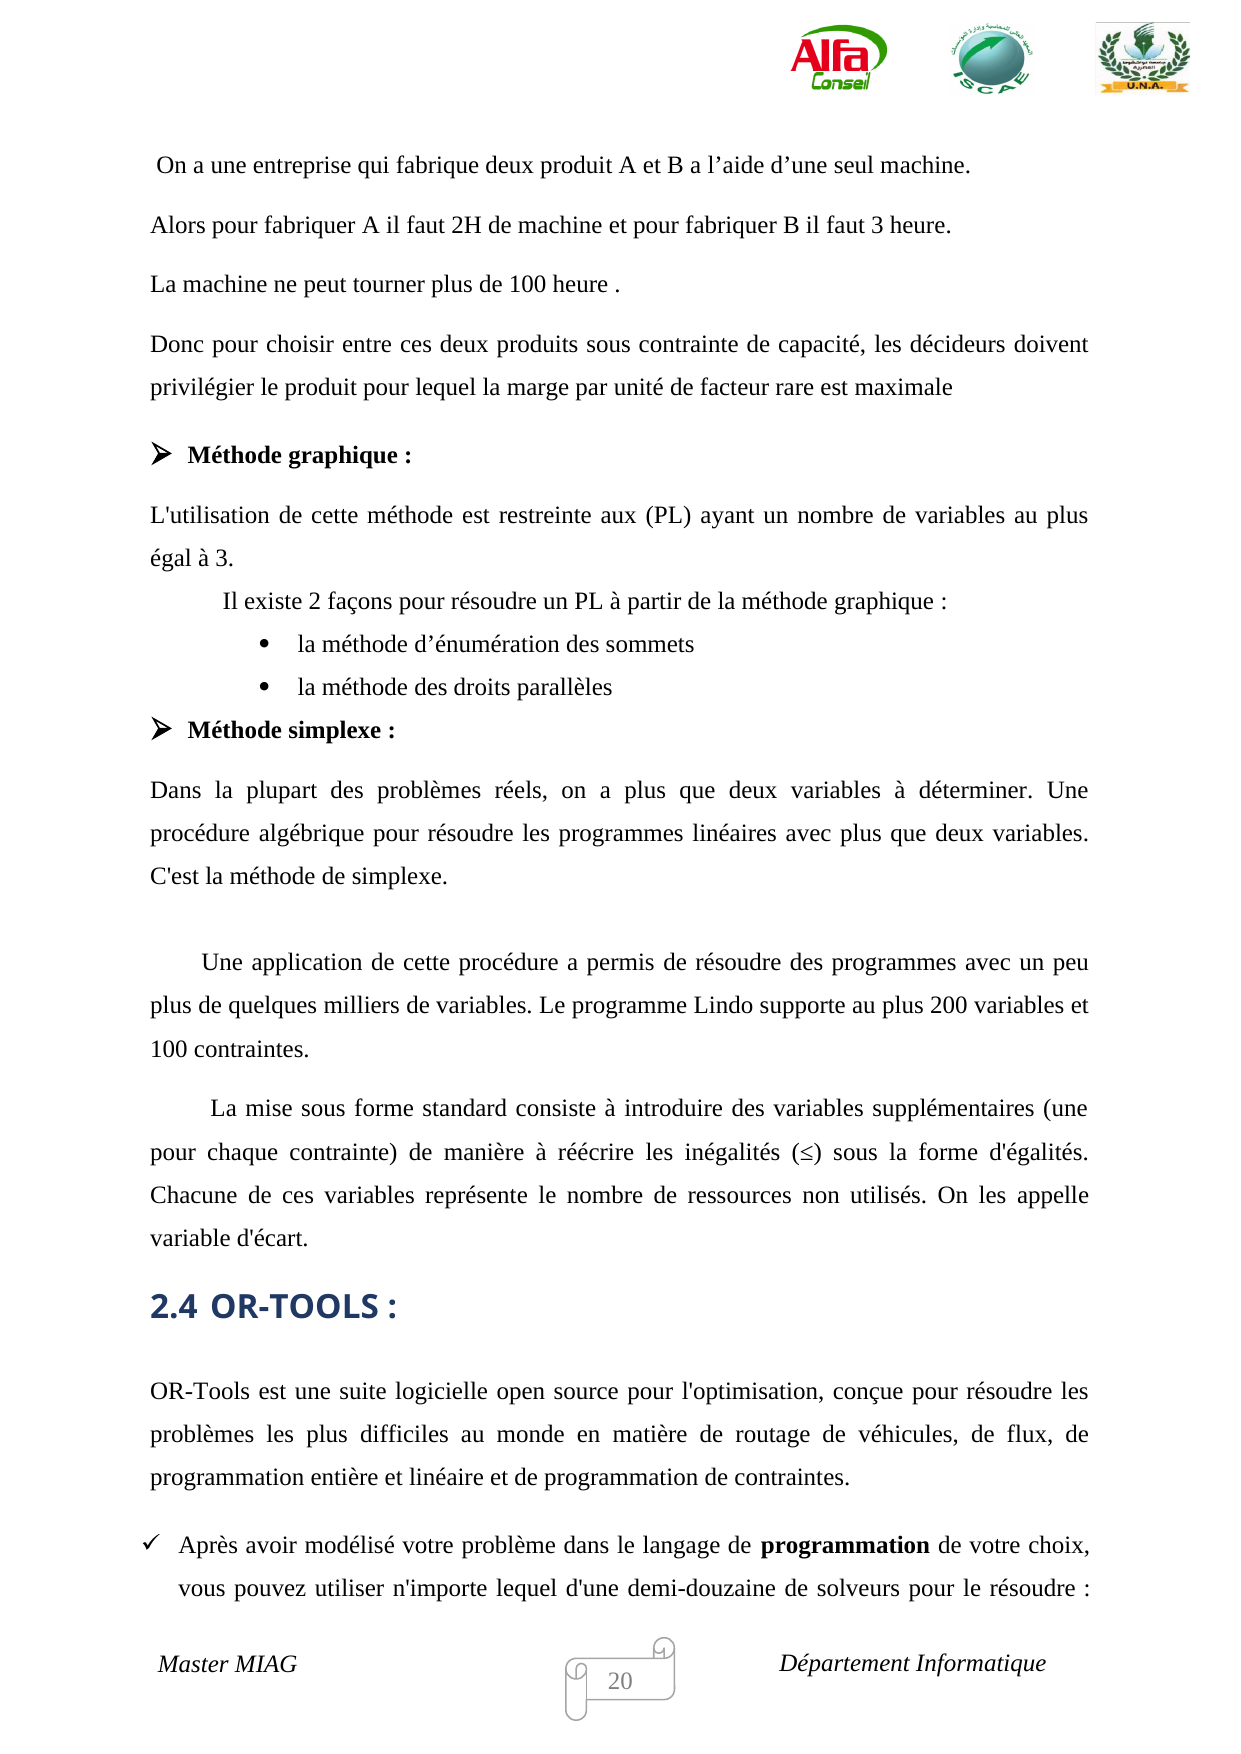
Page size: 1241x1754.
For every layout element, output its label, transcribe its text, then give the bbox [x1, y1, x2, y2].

list la méthode d’énumération des sommets [260, 629, 1090, 658]
text Une application de cette procédure a permis de résoudre des programmes avec un peu plus de quelques milliers de variables. Le programme Lindo supporte au plus 200 variables et 100 contraintes. [150, 947, 1090, 1062]
list Dans la plupart des problèmes réels, on a plus que deux variables à déterminer. Une procédure algébrique pour résoudre les programmes linéaires avec plus que deux variables. C'est la méthode de simplexe. [150, 775, 1090, 890]
subtitle OR-TOOLS : [150, 1283, 1090, 1328]
picture [950, 22, 1034, 95]
list Méthode graphique : [150, 441, 1090, 470]
list Méthode simplexe : [150, 716, 1090, 745]
text La machine ne peut tourner plus de 100 heure . [150, 269, 1090, 298]
text Alors pour fabriquer A il faut 2H de machine et pour fabriquer B il faut 3 heure. [150, 210, 1090, 238]
list Il existe 2 façons pour résoudre un PL à partir de la méthode graphique : [222, 586, 1090, 615]
list L'utilisation de cette méthode est restreinte aux (PL) ayant un nombre de variables au plus égal à 3. [150, 500, 1090, 572]
text Donc pour choisir entre ces deux produits sous contrainte de capacité, les décideurs doivent privilégier le produit pour lequel la marge par unité de facteur rare est maximale [150, 329, 1090, 401]
text On a une entreprise qui fabrique deux produit A et B a l’aide d’une seul machine. [156, 150, 1090, 179]
picture [1095, 22, 1191, 95]
picture [788, 19, 889, 94]
list la méthode des droits parallèles [260, 672, 1090, 701]
text OR-Tools est une suite logicielle open source pour l'optimisation, conçue pour résoudre les problèmes les plus difficiles au monde en matière de routage de véhicules, de flux, de programmation entière et linéaire et de programmation de contraintes. [150, 1376, 1090, 1491]
